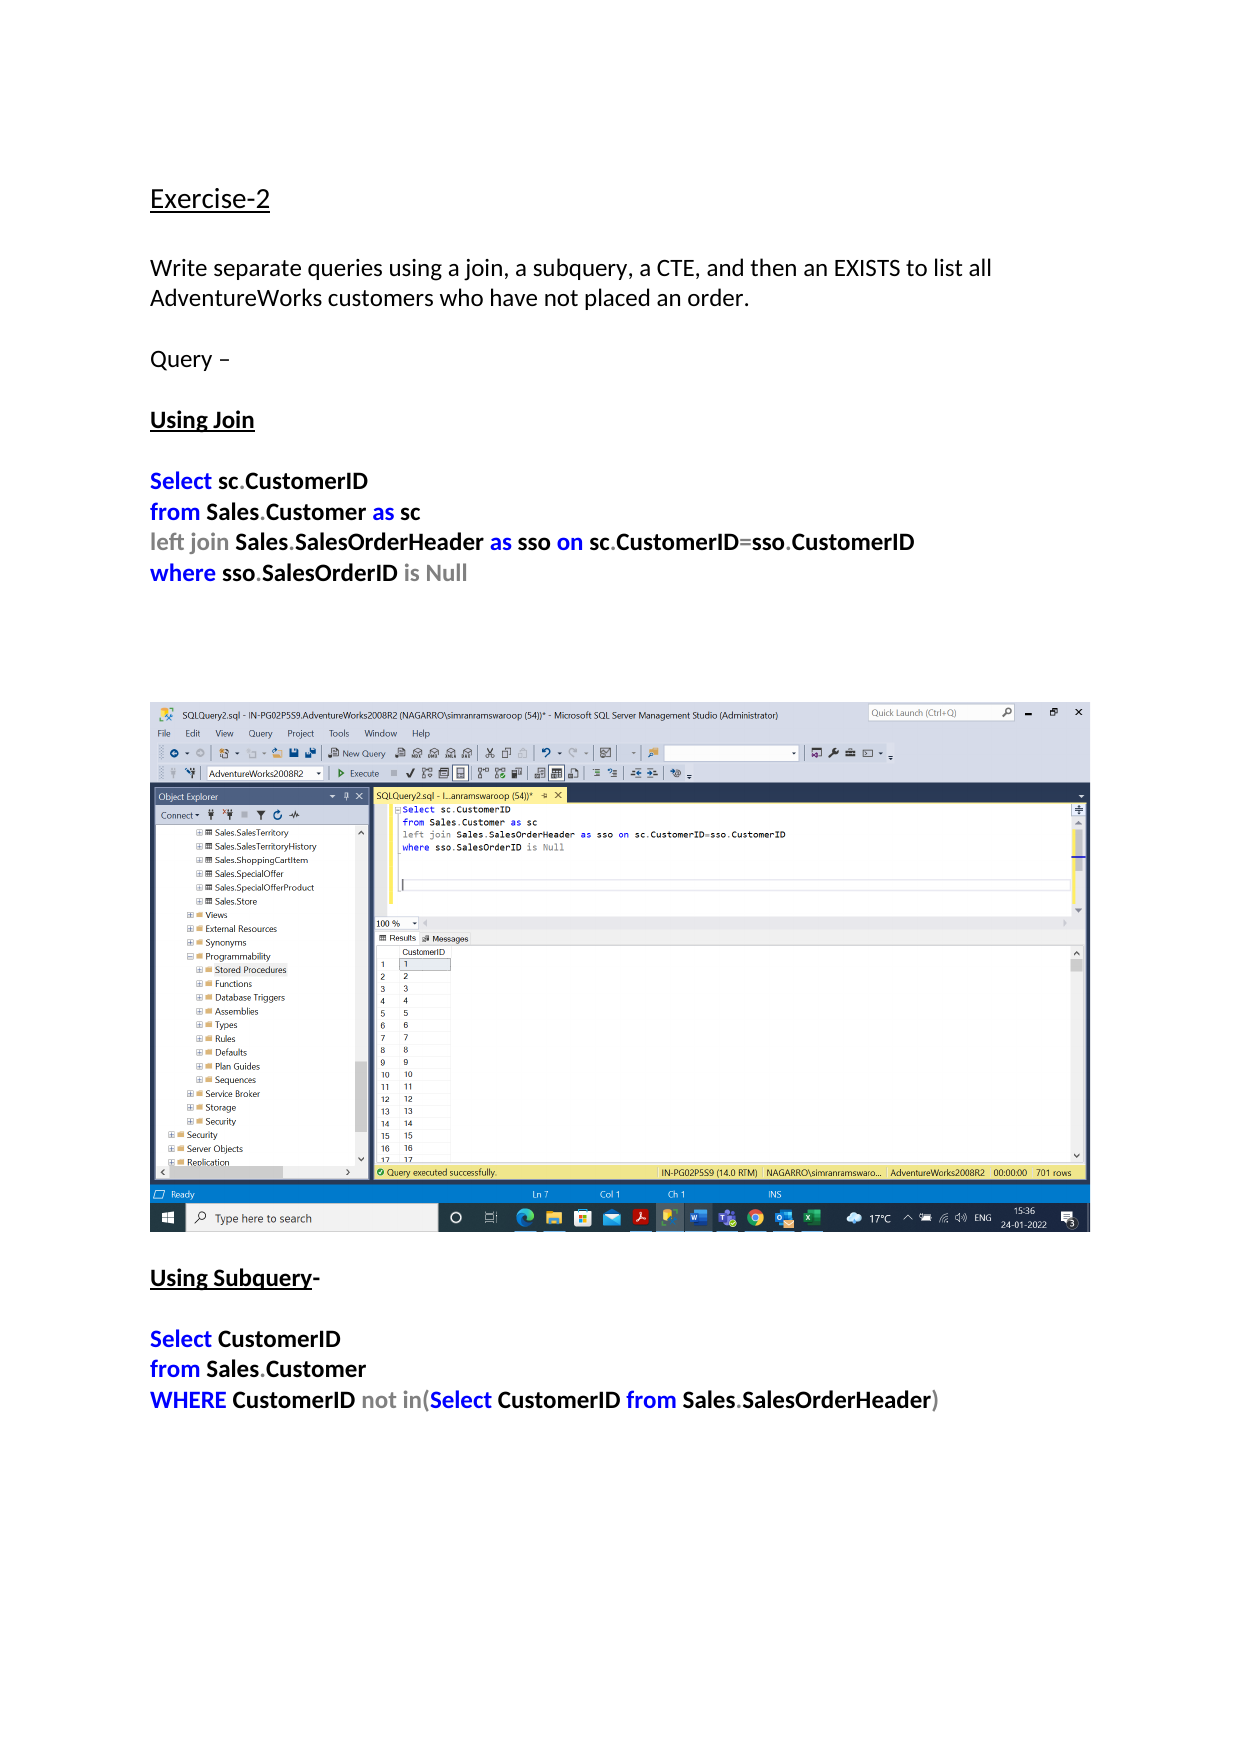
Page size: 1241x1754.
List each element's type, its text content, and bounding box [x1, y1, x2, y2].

text from Sales.Customer as sc [150, 496, 1090, 526]
picture [150, 702, 1091, 1232]
text Using Subquery- [150, 1262, 1090, 1292]
text where sso.SalesOrderID is Null [150, 557, 1090, 587]
text Exercise-2 [150, 181, 1090, 216]
text WHERE CustomerID not in(Select CustomerID from Sales.SalesOrderHeader) [150, 1384, 1090, 1414]
text Query – [150, 343, 1090, 374]
text left join Sales.SalesOrderHeader as sso on sc.CustomerID=sso.CustomerID [150, 526, 1090, 557]
text Select CustomerID [150, 1323, 1090, 1353]
text Using Join [150, 404, 1090, 435]
text Select sc.CustomerID [150, 465, 1090, 496]
text Write separate queries using a join, a subquery, a CTE, and then an EXISTS to list all AdventureWorks customers who have not placed an order. [150, 252, 1090, 313]
text from Sales.Customer [150, 1353, 1090, 1384]
